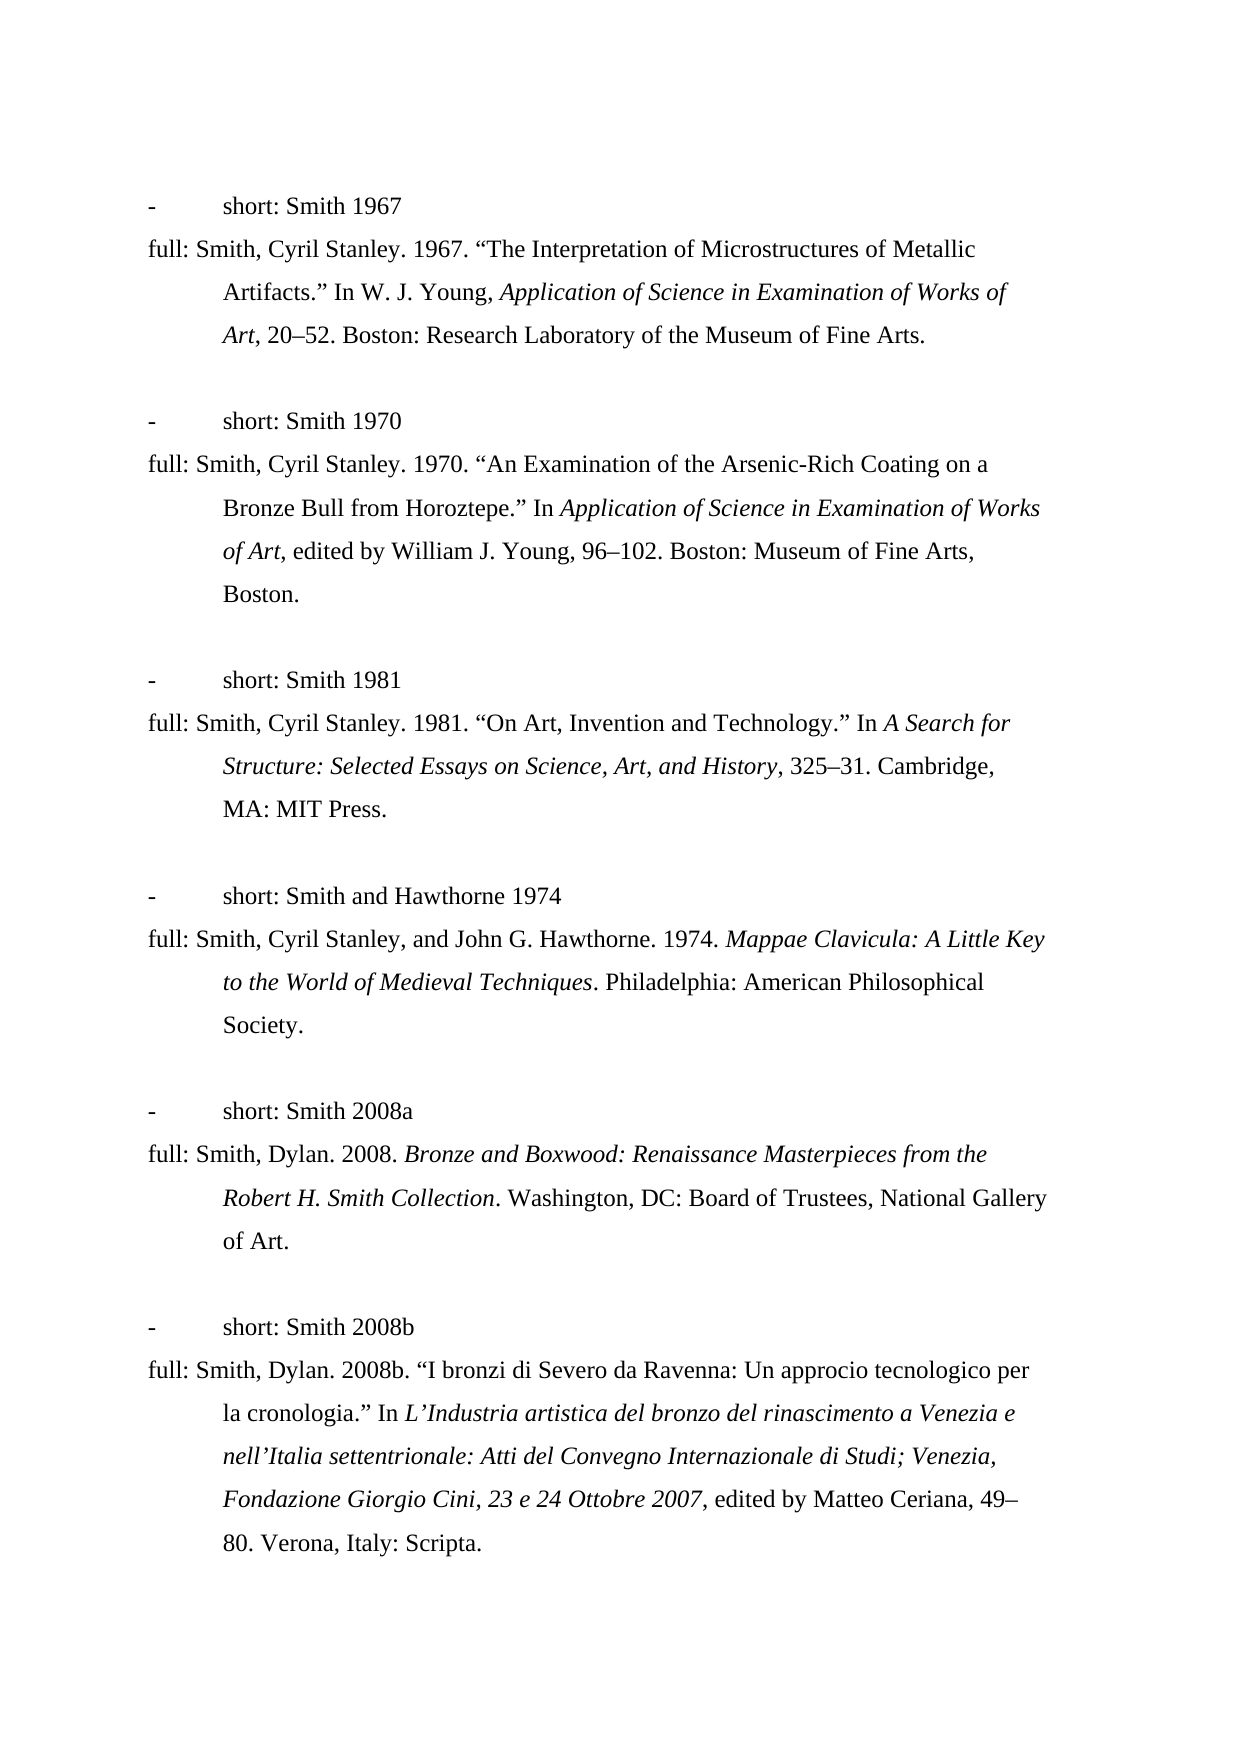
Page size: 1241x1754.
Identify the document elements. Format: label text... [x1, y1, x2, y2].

text - short: Smith 1967 [148, 191, 1048, 219]
text full: Smith, Dylan. 2008b. “I bronzi di Severo da Ravenna: Un approcio tecnologico per la cronologia.” In L’Industria artistica del bronzo del rinascimento a Venezia e nell’Italia settentrionale: Atti del Convegno Internazionale di Studi; Venezia, Fondazione Giorgio Cini, 23 e 24 Ottobre 2007, edited by Matteo Ceriana, 49–80. Verona, Italy: Scripta. [148, 1355, 1048, 1556]
text full: Smith, Cyril Stanley, and John G. Hawthorne. 1974. Mappae Clavicula: A Little Key to the World of Medieval Techniques. Philadelphia: American Philosophical Society. [148, 924, 1048, 1039]
text - short: Smith 2008a [148, 1096, 1048, 1125]
text - short: Smith 2008b [148, 1312, 1048, 1341]
text full: Smith, Cyril Stanley. 1970. “An Examination of the Arsenic-Rich Coating on a Bronze Bull from Horoztepe.” In Application of Science in Examination of Works of Art, edited by William J. Young, 96–102. Boston: Museum of Fine Arts, Boston. [148, 449, 1048, 608]
text full: Smith, Dylan. 2008. Bronze and Boxwood: Renaissance Masterpieces from the Robert H. Smith Collection. Washington, DC: Board of Trustees, National Gallery of Art. [148, 1139, 1048, 1254]
text - short: Smith 1981 [148, 665, 1048, 694]
text full: Smith, Cyril Stanley. 1967. “The Interpretation of Microstructures of Metallic Artifacts.” In W. J. Young, Application of Science in Examination of Works of Art, 20–52. Boston: Research Laboratory of the Museum of Fine Arts. [148, 234, 1048, 349]
text - short: Smith and Hawthorne 1974 [148, 881, 1048, 909]
text full: Smith, Cyril Stanley. 1981. “On Art, Invention and Technology.” In A Search for Structure: Selected Essays on Science, Art, and History, 325–31. Cambridge, MA: MIT Press. [148, 708, 1048, 823]
text - short: Smith 1970 [148, 406, 1048, 435]
